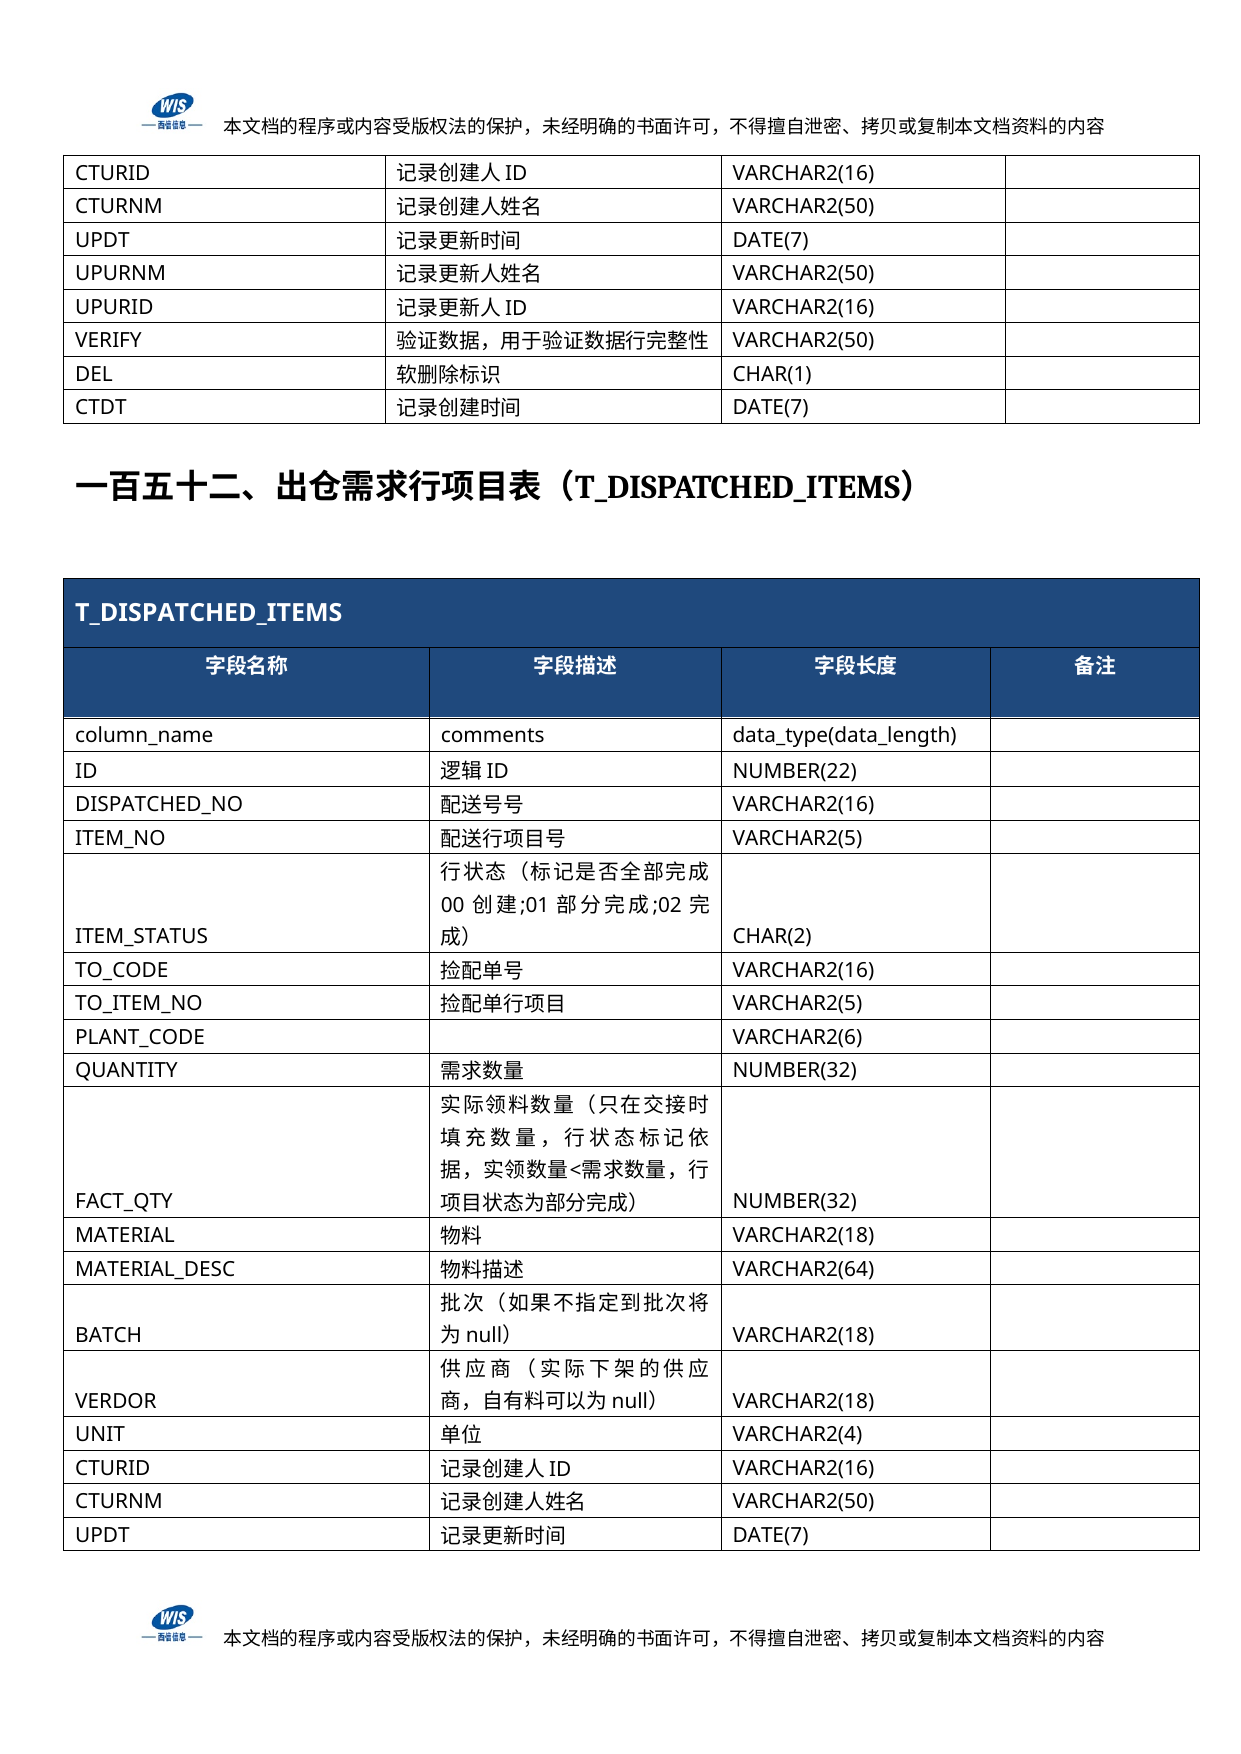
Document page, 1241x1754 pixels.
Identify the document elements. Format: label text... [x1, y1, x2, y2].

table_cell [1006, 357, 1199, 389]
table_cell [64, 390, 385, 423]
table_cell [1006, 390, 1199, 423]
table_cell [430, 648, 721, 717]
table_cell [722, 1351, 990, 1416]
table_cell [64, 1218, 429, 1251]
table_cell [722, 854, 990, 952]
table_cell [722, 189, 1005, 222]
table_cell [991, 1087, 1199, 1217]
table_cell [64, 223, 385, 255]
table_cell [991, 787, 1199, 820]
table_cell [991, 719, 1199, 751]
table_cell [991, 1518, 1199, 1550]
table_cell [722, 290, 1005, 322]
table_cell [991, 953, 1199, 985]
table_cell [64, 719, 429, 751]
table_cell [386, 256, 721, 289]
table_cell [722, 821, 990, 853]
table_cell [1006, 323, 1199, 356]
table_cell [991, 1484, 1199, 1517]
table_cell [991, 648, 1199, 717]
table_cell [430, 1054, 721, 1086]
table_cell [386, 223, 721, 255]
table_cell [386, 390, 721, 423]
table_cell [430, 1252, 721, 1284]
picture [135, 1600, 207, 1646]
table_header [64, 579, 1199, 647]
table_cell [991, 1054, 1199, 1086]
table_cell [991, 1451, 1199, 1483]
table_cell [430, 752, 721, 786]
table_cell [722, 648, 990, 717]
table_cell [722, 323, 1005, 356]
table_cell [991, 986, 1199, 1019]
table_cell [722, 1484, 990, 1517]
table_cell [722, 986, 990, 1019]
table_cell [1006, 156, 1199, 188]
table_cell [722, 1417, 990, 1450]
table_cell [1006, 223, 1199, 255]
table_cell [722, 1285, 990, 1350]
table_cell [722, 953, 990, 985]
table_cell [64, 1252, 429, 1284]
picture [135, 88, 207, 134]
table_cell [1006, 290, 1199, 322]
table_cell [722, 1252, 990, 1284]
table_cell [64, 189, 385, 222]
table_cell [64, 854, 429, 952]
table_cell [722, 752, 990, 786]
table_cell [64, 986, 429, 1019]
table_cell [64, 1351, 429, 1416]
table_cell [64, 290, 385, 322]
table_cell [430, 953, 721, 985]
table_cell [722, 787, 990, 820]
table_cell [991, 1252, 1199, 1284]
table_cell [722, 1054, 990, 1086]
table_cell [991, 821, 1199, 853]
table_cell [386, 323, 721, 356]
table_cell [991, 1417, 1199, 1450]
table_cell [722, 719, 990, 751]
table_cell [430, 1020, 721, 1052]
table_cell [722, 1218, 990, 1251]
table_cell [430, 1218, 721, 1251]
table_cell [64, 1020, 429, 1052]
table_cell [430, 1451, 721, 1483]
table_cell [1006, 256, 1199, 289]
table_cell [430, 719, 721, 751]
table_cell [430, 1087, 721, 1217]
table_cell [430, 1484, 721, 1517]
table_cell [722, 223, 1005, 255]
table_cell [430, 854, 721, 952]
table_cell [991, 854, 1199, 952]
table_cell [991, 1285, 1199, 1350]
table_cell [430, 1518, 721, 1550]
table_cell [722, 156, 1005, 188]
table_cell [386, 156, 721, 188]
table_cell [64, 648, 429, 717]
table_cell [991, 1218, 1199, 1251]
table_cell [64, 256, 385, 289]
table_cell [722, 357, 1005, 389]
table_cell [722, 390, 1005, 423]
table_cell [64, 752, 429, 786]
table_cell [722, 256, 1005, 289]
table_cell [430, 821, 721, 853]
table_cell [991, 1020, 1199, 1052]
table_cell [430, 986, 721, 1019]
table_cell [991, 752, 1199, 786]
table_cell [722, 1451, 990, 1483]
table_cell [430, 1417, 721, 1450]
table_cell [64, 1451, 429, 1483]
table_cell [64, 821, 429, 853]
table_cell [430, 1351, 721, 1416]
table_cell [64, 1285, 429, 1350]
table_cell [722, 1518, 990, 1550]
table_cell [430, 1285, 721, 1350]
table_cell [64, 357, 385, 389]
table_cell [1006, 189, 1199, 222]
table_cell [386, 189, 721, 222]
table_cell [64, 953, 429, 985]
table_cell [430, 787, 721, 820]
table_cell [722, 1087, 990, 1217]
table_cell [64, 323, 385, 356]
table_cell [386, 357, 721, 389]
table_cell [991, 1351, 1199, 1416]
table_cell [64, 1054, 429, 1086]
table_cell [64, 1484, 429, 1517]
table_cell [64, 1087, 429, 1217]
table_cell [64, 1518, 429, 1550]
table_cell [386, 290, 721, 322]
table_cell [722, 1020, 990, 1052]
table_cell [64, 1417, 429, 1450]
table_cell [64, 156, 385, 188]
subtitle 一百五十二、出仓需求行项目表（T_DISPATCHED_ITEMS） [75, 451, 1165, 516]
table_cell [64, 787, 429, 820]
